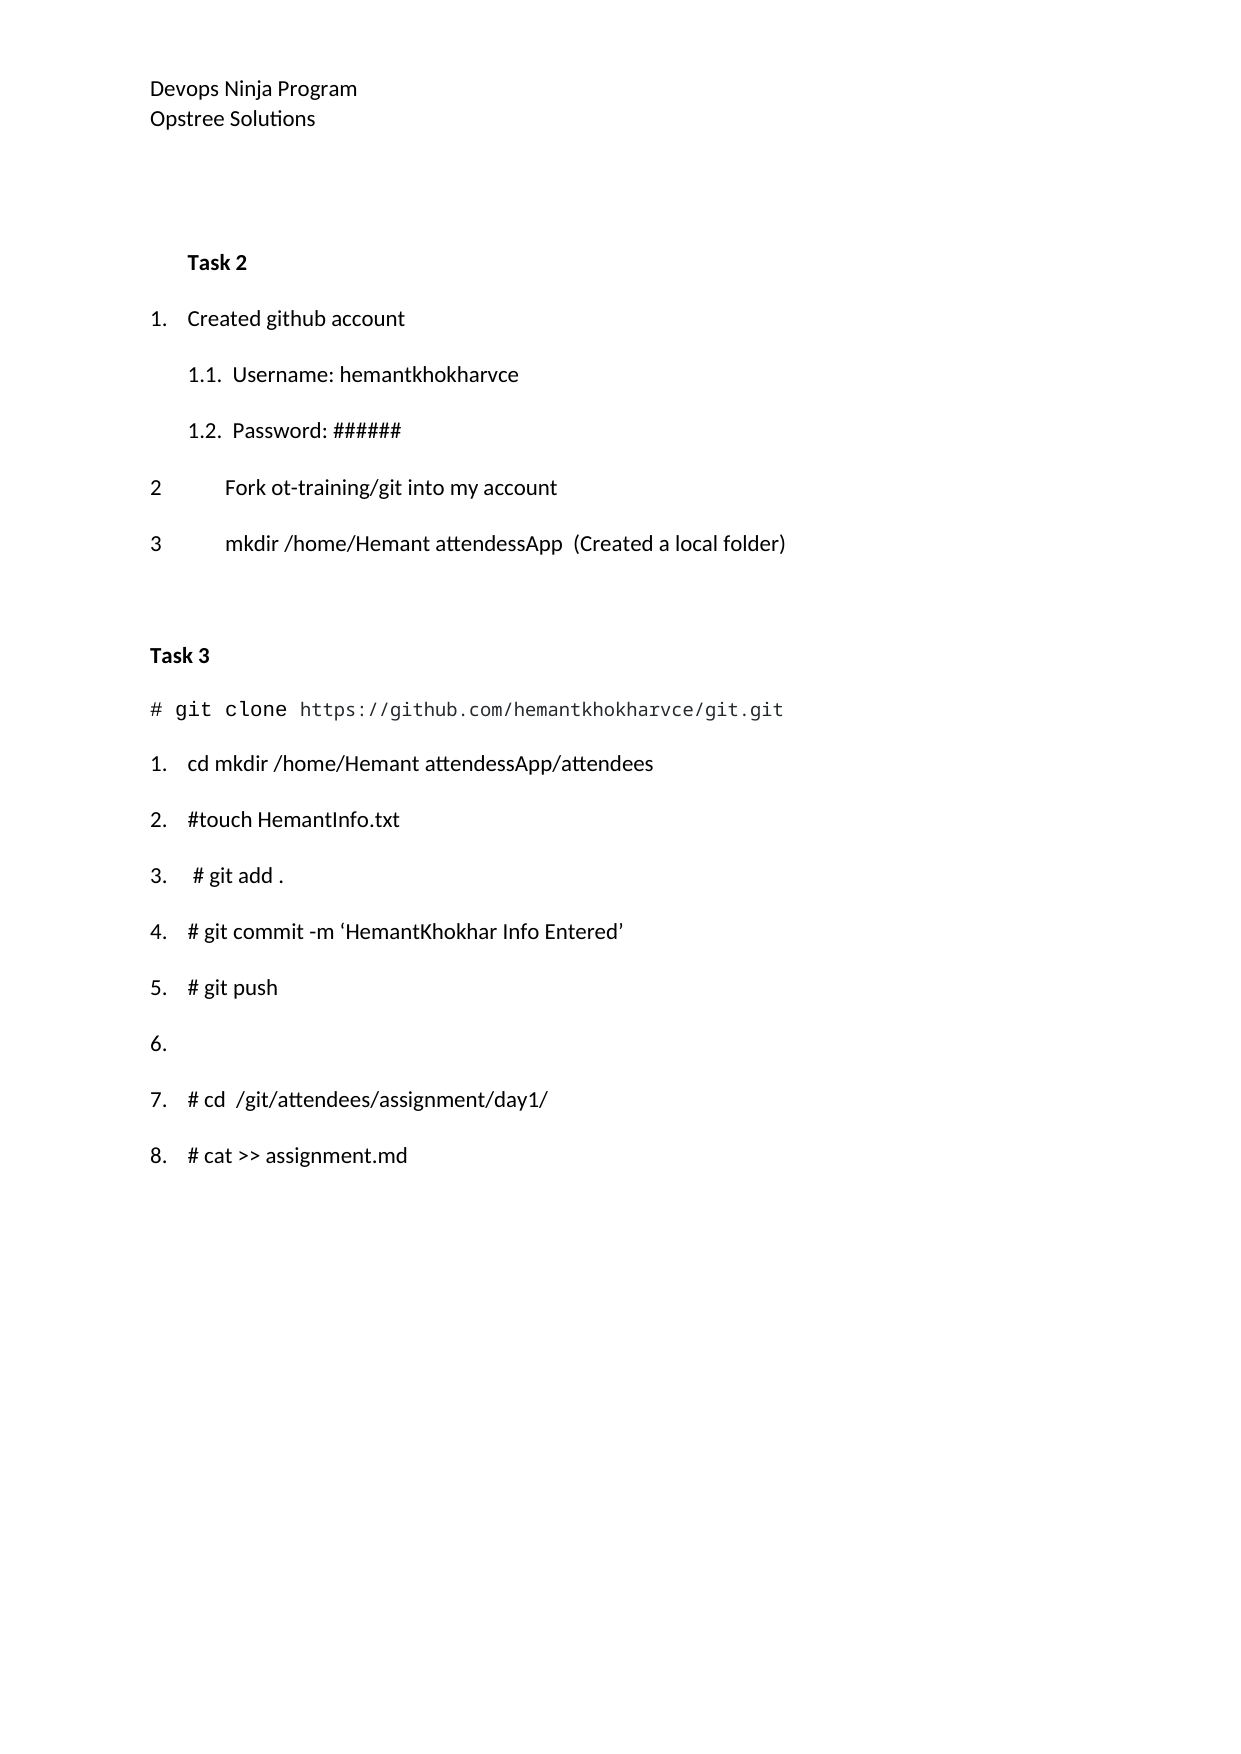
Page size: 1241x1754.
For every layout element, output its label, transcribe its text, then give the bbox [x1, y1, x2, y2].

text 2 Fork ot-training/git into my account [150, 473, 1090, 501]
list Password: ###### [187, 417, 1090, 444]
list cd mkdir /home/Hemant attendessApp/attendees [150, 749, 1090, 777]
list # git push [150, 973, 1090, 1001]
list # cat >> assignment.md [150, 1141, 1090, 1169]
list #touch HemantInfo.txt [150, 805, 1090, 833]
list # cd /git/attendees/assignment/day1/ [150, 1085, 1090, 1113]
list Created github account [150, 304, 1090, 332]
text 3 mkdir /home/Hemant attendessApp (Created a local folder) [150, 529, 1090, 557]
list Username: hemantkhokharvce [187, 361, 1090, 388]
list # git add . [150, 861, 1090, 889]
text # git clone https://github.com/hemantkhokharvce/git.git [150, 697, 1090, 723]
list # git commit -m ‘HemantKhokhar Info Entered’ [150, 917, 1090, 945]
text Task 3 [150, 641, 1090, 669]
list Task 2 [187, 248, 1090, 276]
